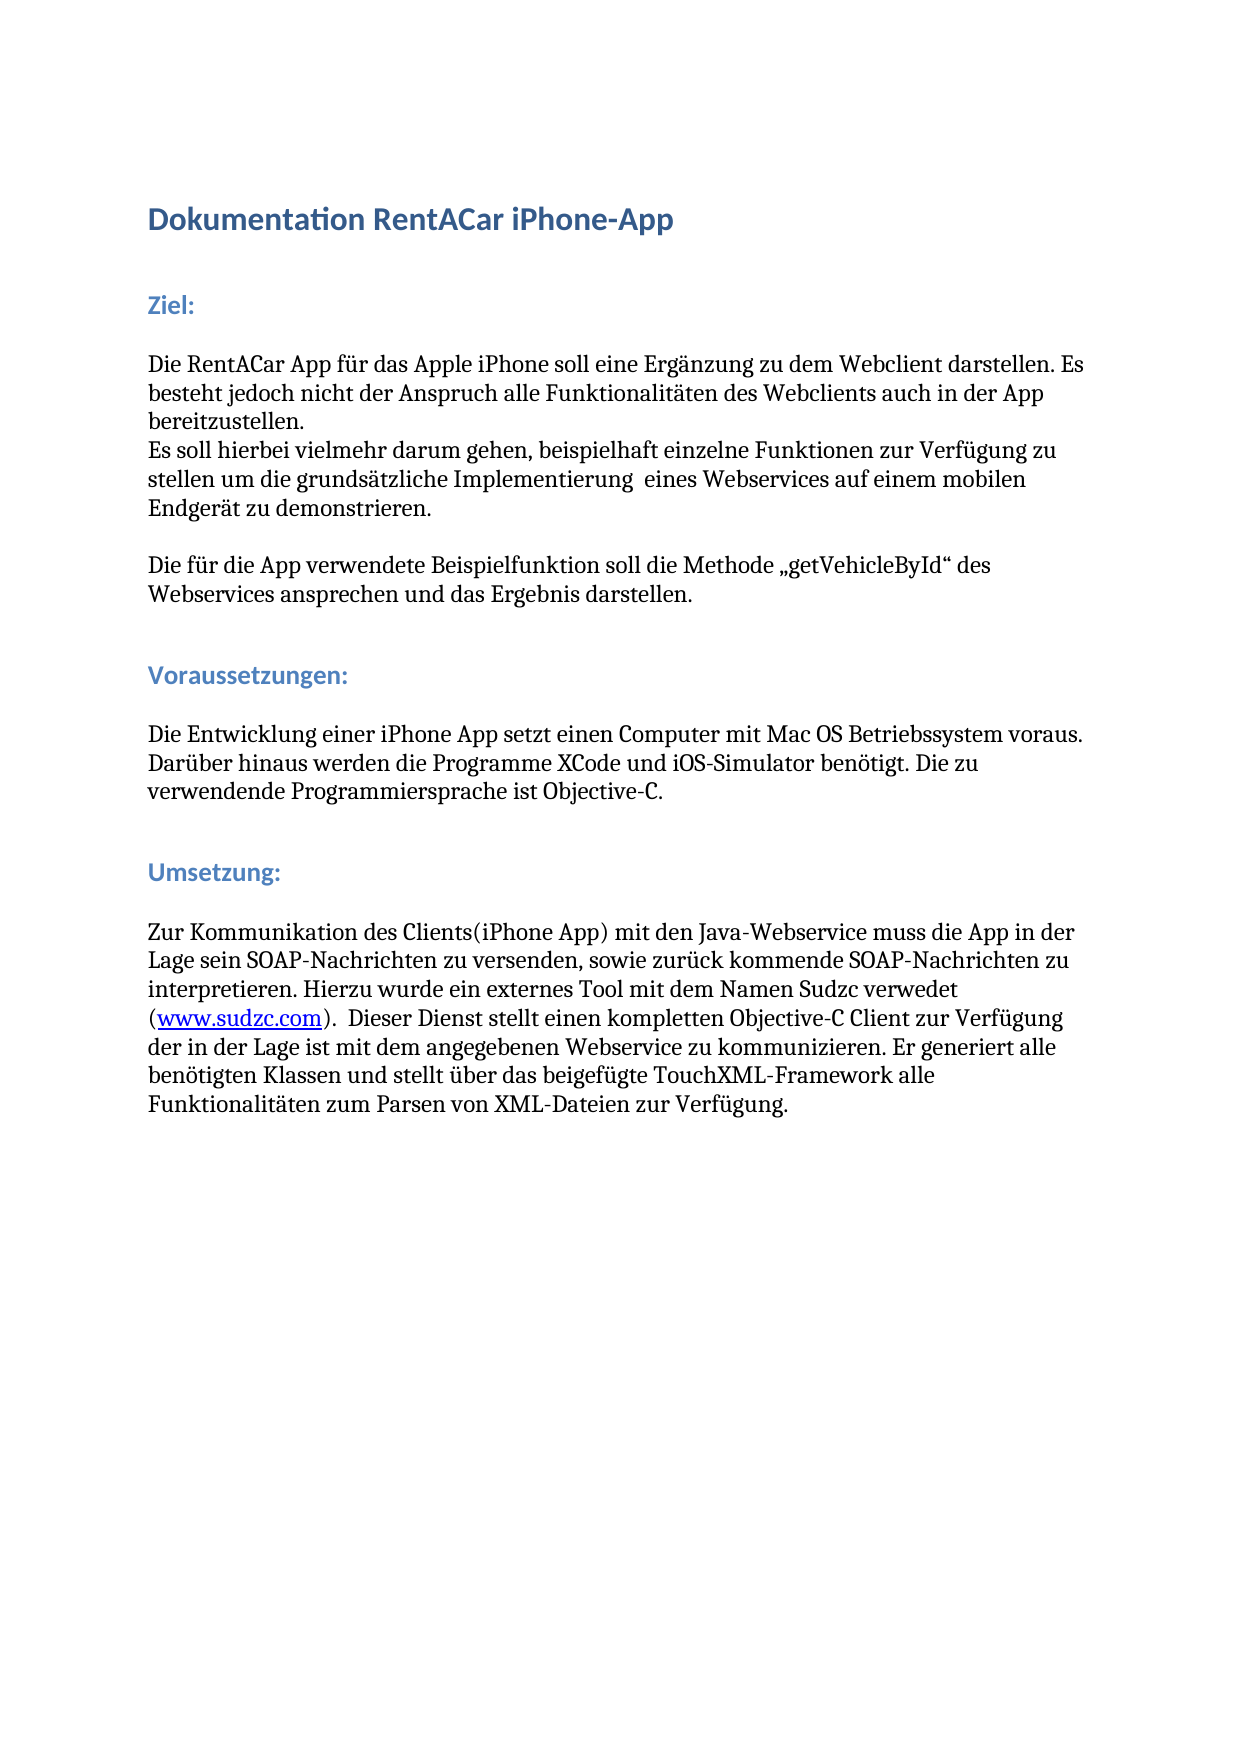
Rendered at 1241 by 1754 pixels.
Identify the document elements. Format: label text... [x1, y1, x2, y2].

text Die RentACar App für das Apple iPhone soll eine Ergänzung zu dem Webclient darstellen. Es besteht jedoch nicht der Anspruch alle Funktionalitäten des Webclients auch in der App bereitzustellen. [148, 350, 1093, 436]
subtitle Dokumentation RentACar iPhone-App [148, 198, 1093, 238]
text Es soll hierbei vielmehr darum gehen, beispielhaft einzelne Funktionen zur Verfügung zu stellen um die grundsätzliche Implementierung eines Webservices auf einem mobilen Endgerät zu demonstrieren. [148, 436, 1093, 522]
text Die Entwicklung einer iPhone App setzt einen Computer mit Mac OS Betriebssystem voraus. Darüber hinaus werden die Programme XCode und iOS-Simulator benötigt. Die zu verwendende Programmiersprache ist Objective-C. [148, 720, 1093, 806]
subtitle Voraussetzungen: [148, 658, 1093, 691]
text Die für die App verwendete Beispielfunktion soll die Methode „getVehicleById“ des Webservices ansprechen und das Ergebnis darstellen. [148, 551, 1093, 608]
subtitle Ziel: [148, 288, 1093, 321]
text Zur Kommunikation des Clients(iPhone App) mit den Java-Webservice muss die App in der Lage sein SOAP-Nachrichten zu versenden, sowie zurück kommende SOAP-Nachrichten zu interpretieren. Hierzu wurde ein externes Tool mit dem Namen Sudzc verwedet (www.sudzc.com). Dieser Dienst stellt einen kompletten Objective-C Client zur Verfügung der in der Lage ist mit dem angegebenen Webservice zu kommunizieren. Er generiert alle benötigten Klassen und stellt über das beigefügte TouchXML-Framework alle Funktionalitäten zum Parsen von XML-Dateien zur Verfügung. [148, 917, 1093, 1119]
subtitle Umsetzung: [148, 856, 1093, 889]
